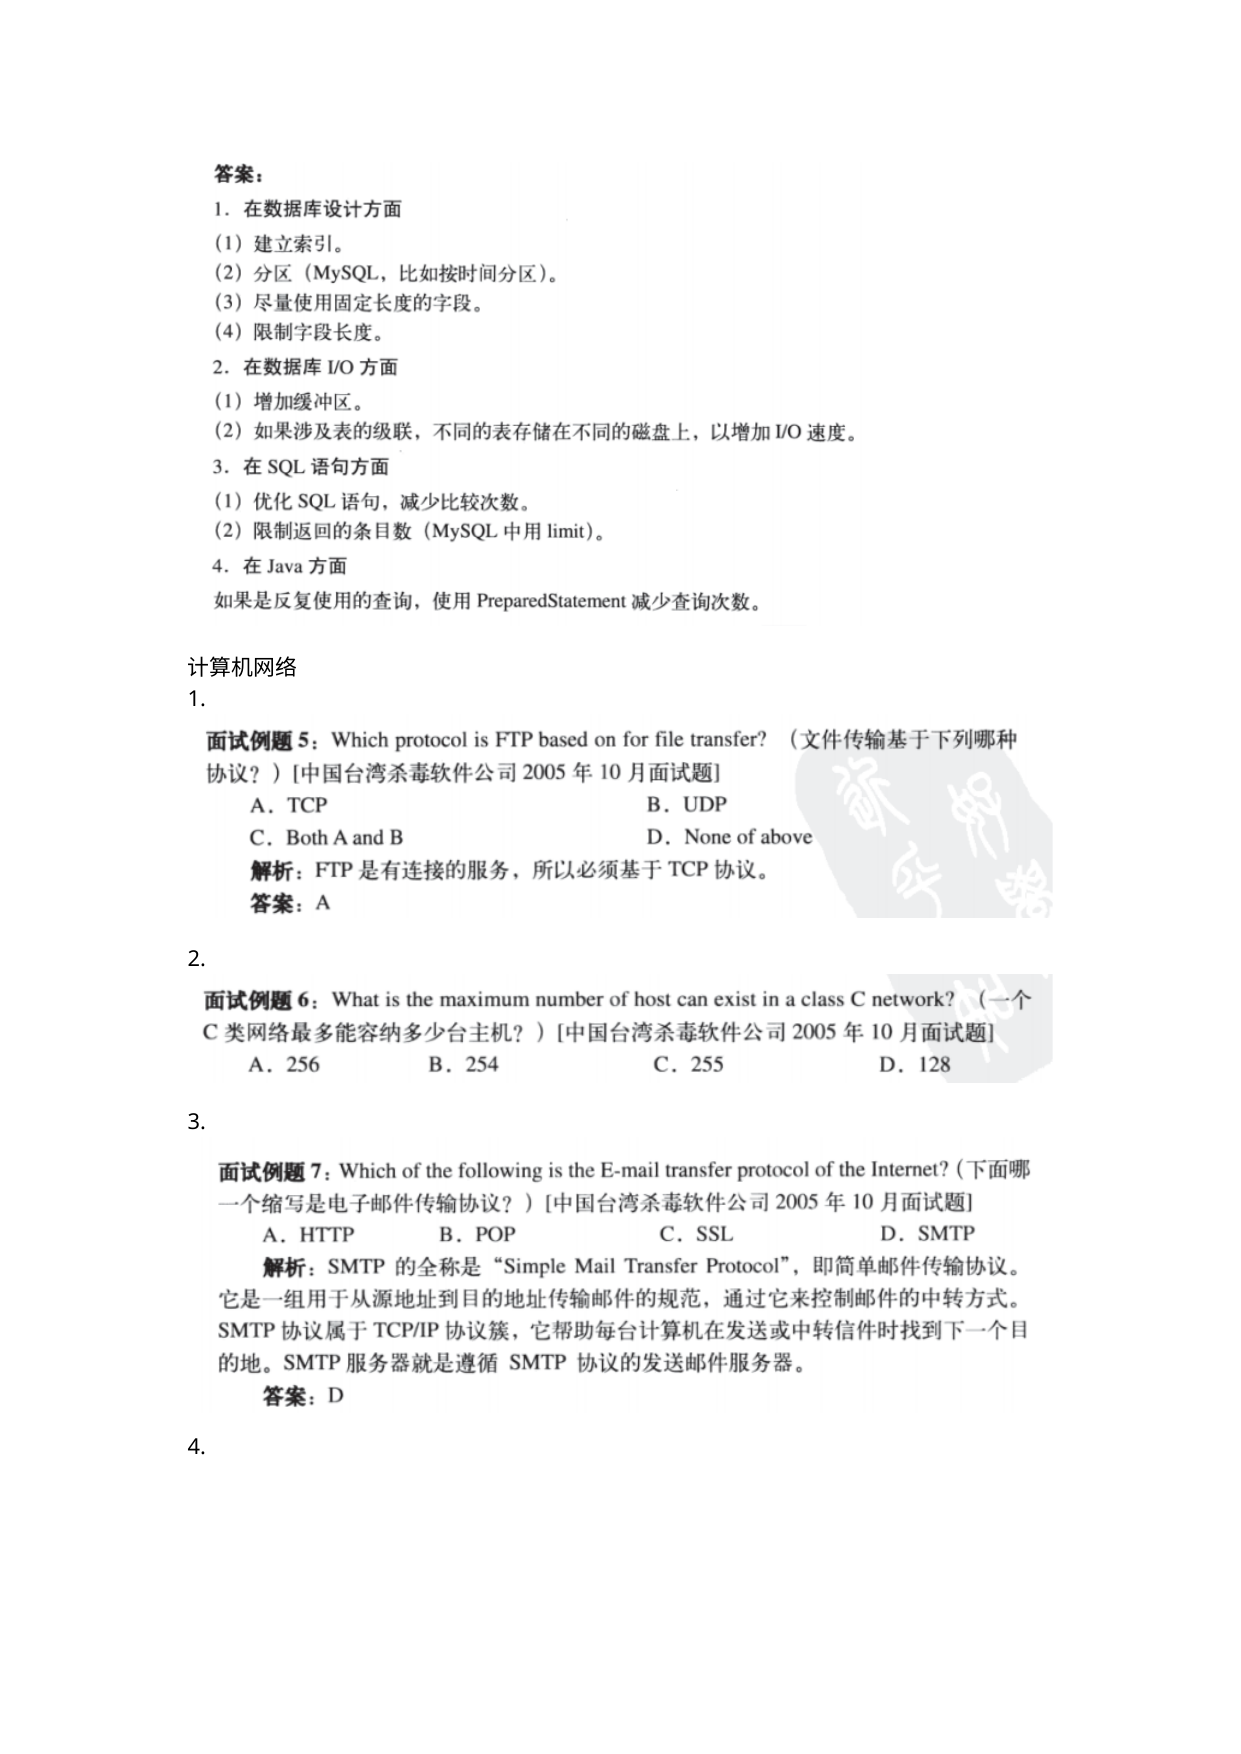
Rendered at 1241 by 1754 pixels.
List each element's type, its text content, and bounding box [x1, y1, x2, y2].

picture [187, 162, 890, 626]
text 4. [187, 1429, 1053, 1462]
picture [187, 974, 1053, 1083]
picture [187, 714, 1053, 918]
text 计算机网络 [187, 649, 1053, 682]
text 2. [187, 942, 1053, 974]
text 3. [187, 1104, 1053, 1137]
picture [187, 1137, 1053, 1413]
text 1. [187, 682, 1053, 714]
